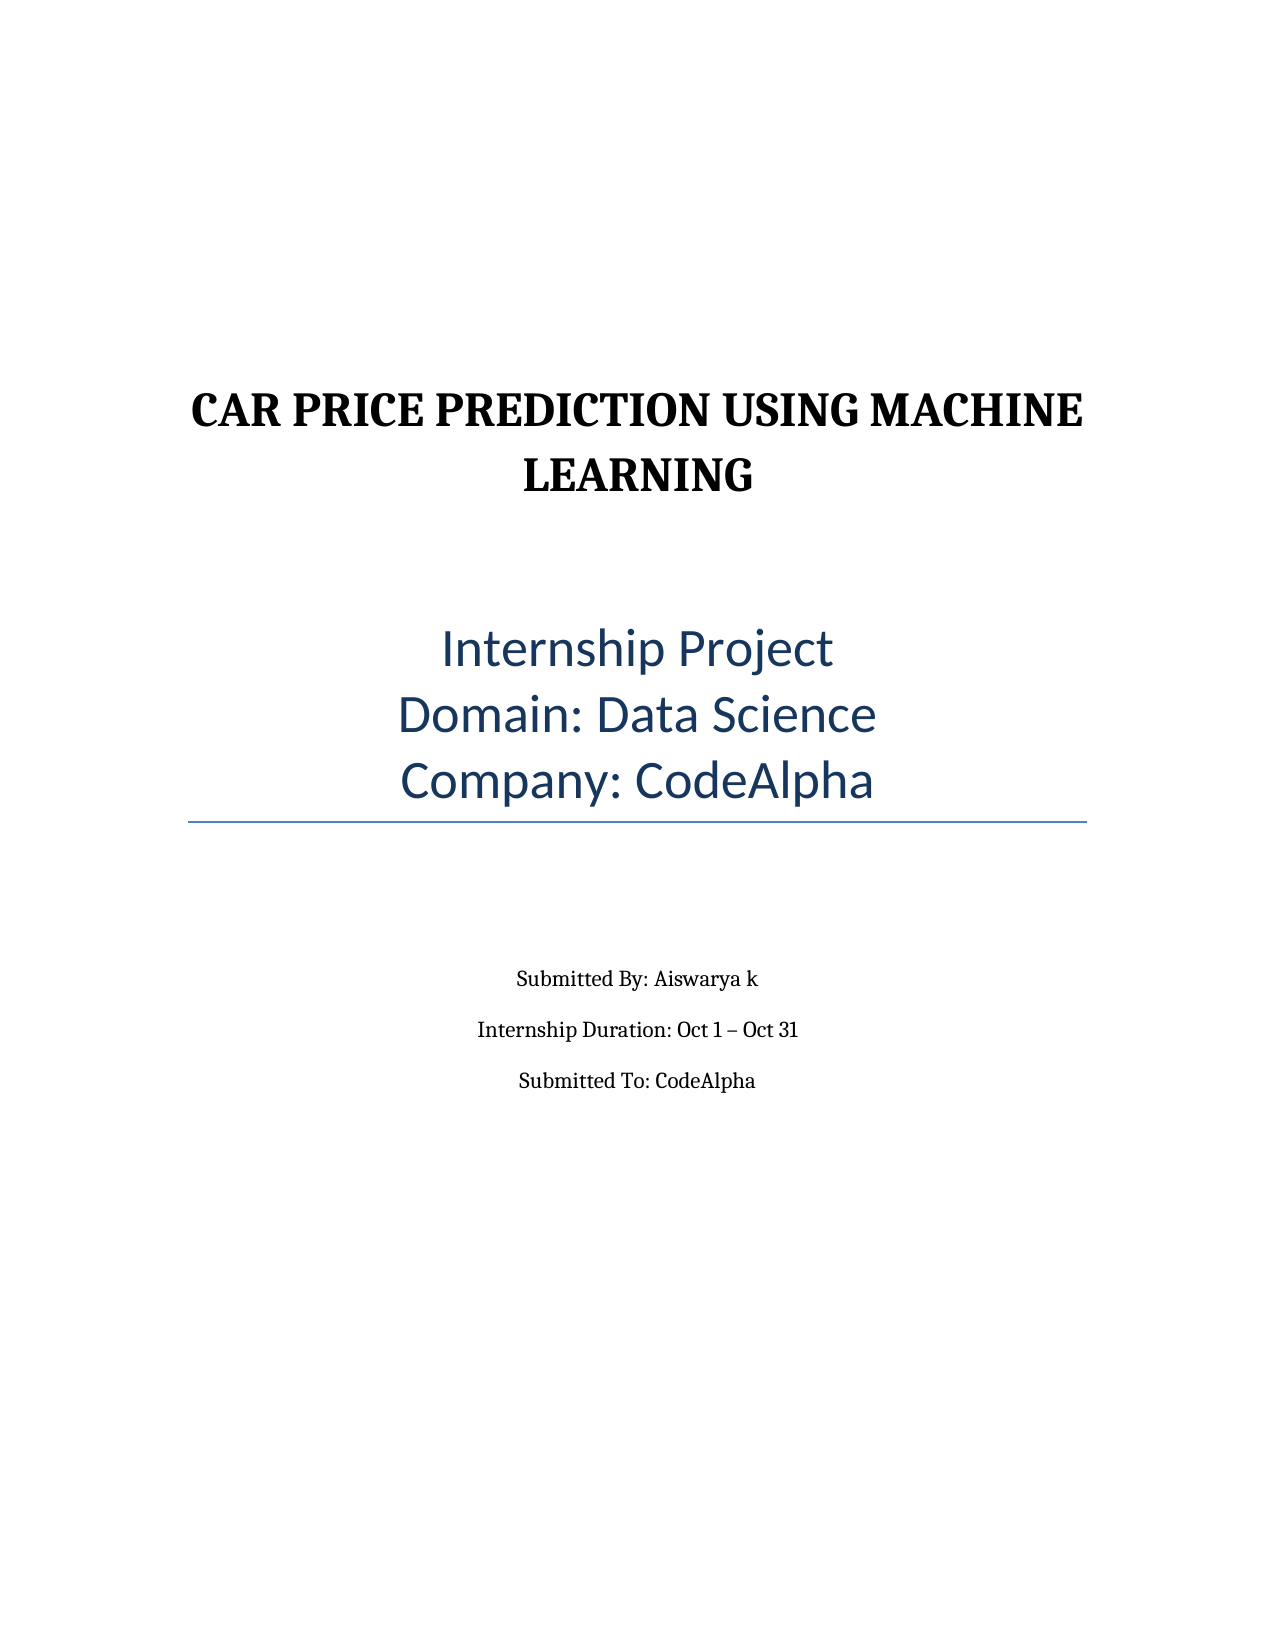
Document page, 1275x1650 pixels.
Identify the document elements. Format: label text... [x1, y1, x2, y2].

text CAR PRICE PREDICTION USING MACHINE LEARNING [187, 382, 1087, 503]
text Internship Duration: Oct 1 – Oct 31 [187, 1017, 1087, 1043]
title Internship Project [187, 614, 1087, 680]
title Company: CodeAlpha [187, 746, 1087, 823]
title Domain: Data Science [187, 680, 1087, 746]
text Submitted To: CodeAlpha [187, 1068, 1087, 1094]
text Submitted By: Aiswarya k [187, 966, 1087, 992]
